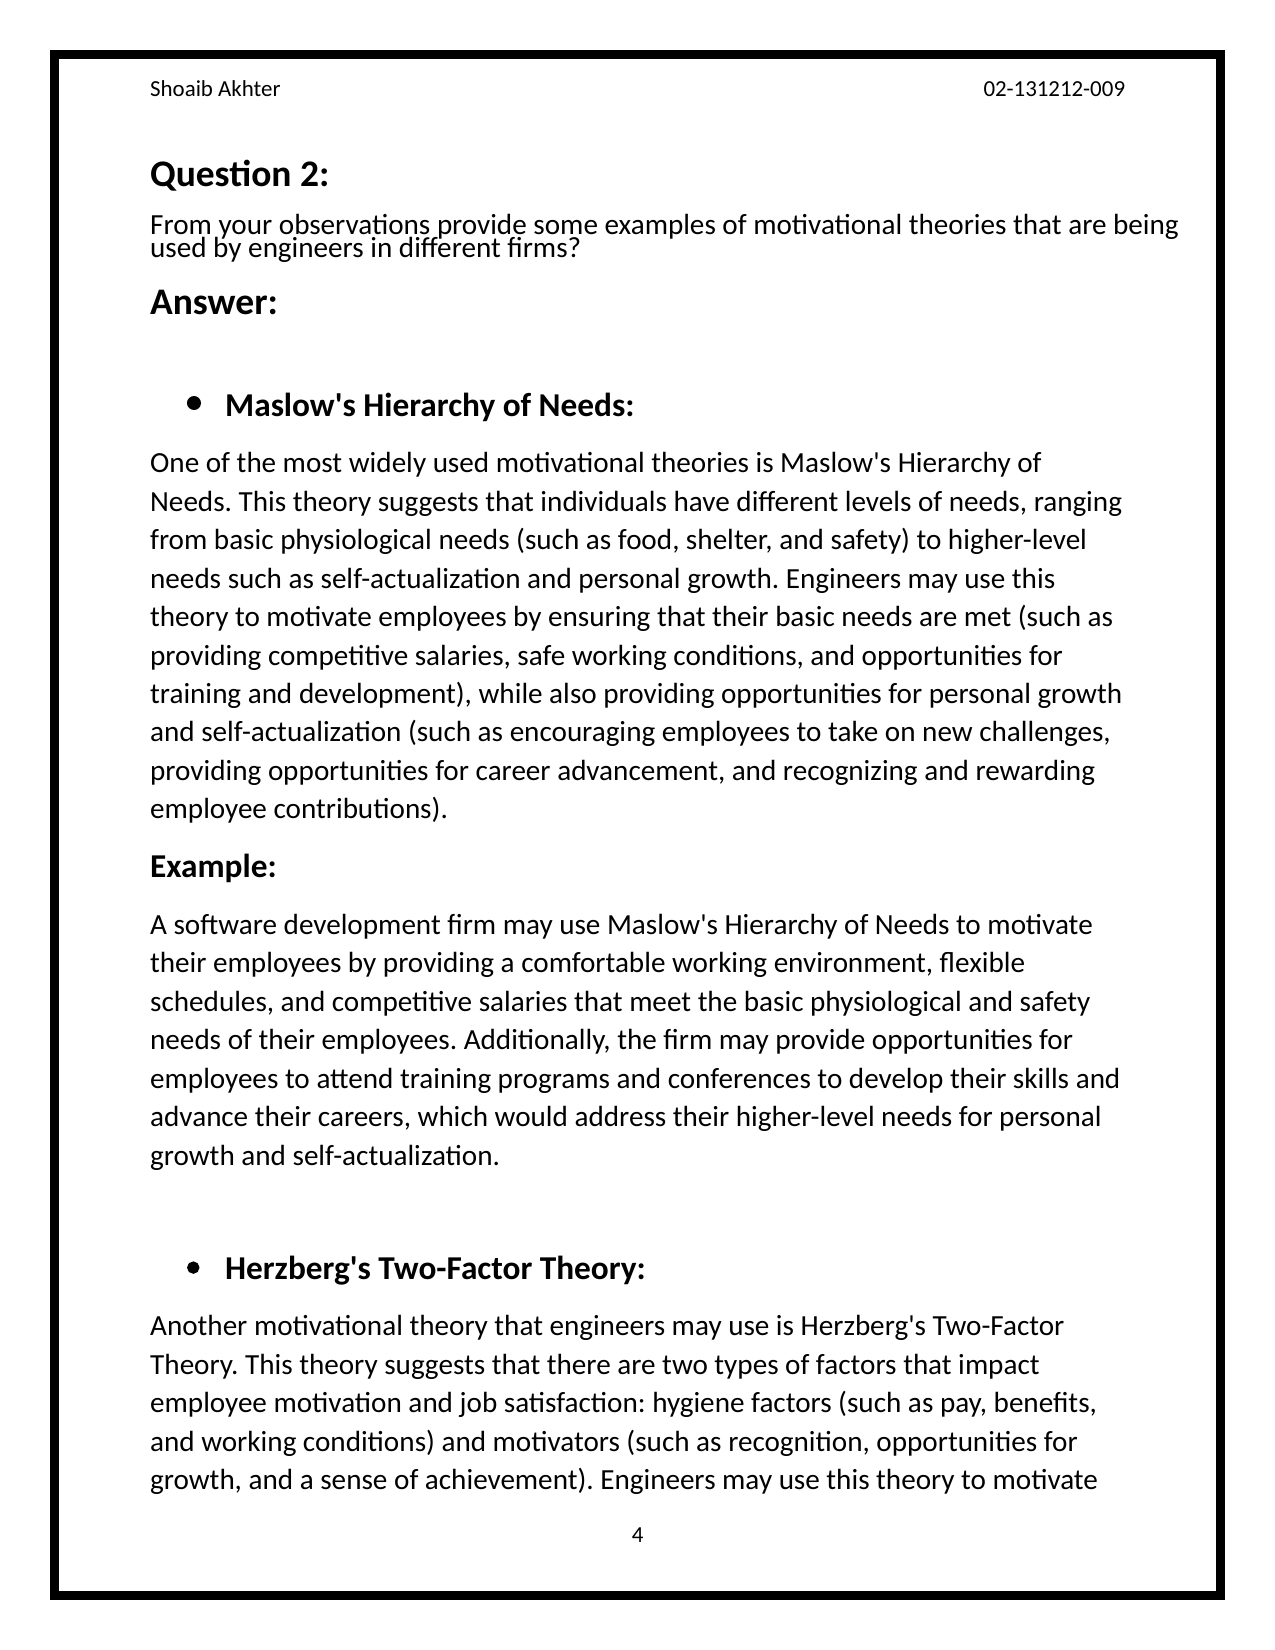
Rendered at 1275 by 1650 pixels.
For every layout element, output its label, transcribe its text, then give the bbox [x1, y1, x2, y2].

text A software development firm may use Maslow's Hierarchy of Needs to motivate their employees by providing a comfortable working environment, flexible schedules, and competitive salaries that meet the basic physiological and safety needs of their employees. Additionally, the firm may provide opportunities for employees to attend training programs and conferences to develop their skills and advance their careers, which would address their higher-level needs for personal growth and self-actualization. [150, 906, 1125, 1172]
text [150, 1307, 1125, 1497]
text Example: [150, 845, 1125, 886]
text Answer: [150, 278, 1125, 324]
list Herzberg's Two-Factor Theory: [187, 1247, 1125, 1288]
text One of the most widely used motivational theories is Maslow's Hierarchy of Needs. This theory suggests that individuals have different levels of needs, ranging from basic physiological needs (such as food, shelter, and safety) to higher-level needs such as self-actualization and personal growth. Engineers may use this theory to motivate employees by ensuring that their basic needs are met (such as providing competitive salaries, safe working conditions, and opportunities for training and development), while also providing opportunities for personal growth and self-actualization (such as encouraging employees to take on new challenges, providing opportunities for career advancement, and recognizing and rewarding employee contributions). [150, 444, 1125, 826]
list Maslow's Hierarchy of Needs: [187, 384, 1125, 424]
text From your observations provide some examples of motivational theories that are being used by engineers in different firms? [150, 216, 1184, 262]
text Question 2: [150, 150, 1125, 196]
